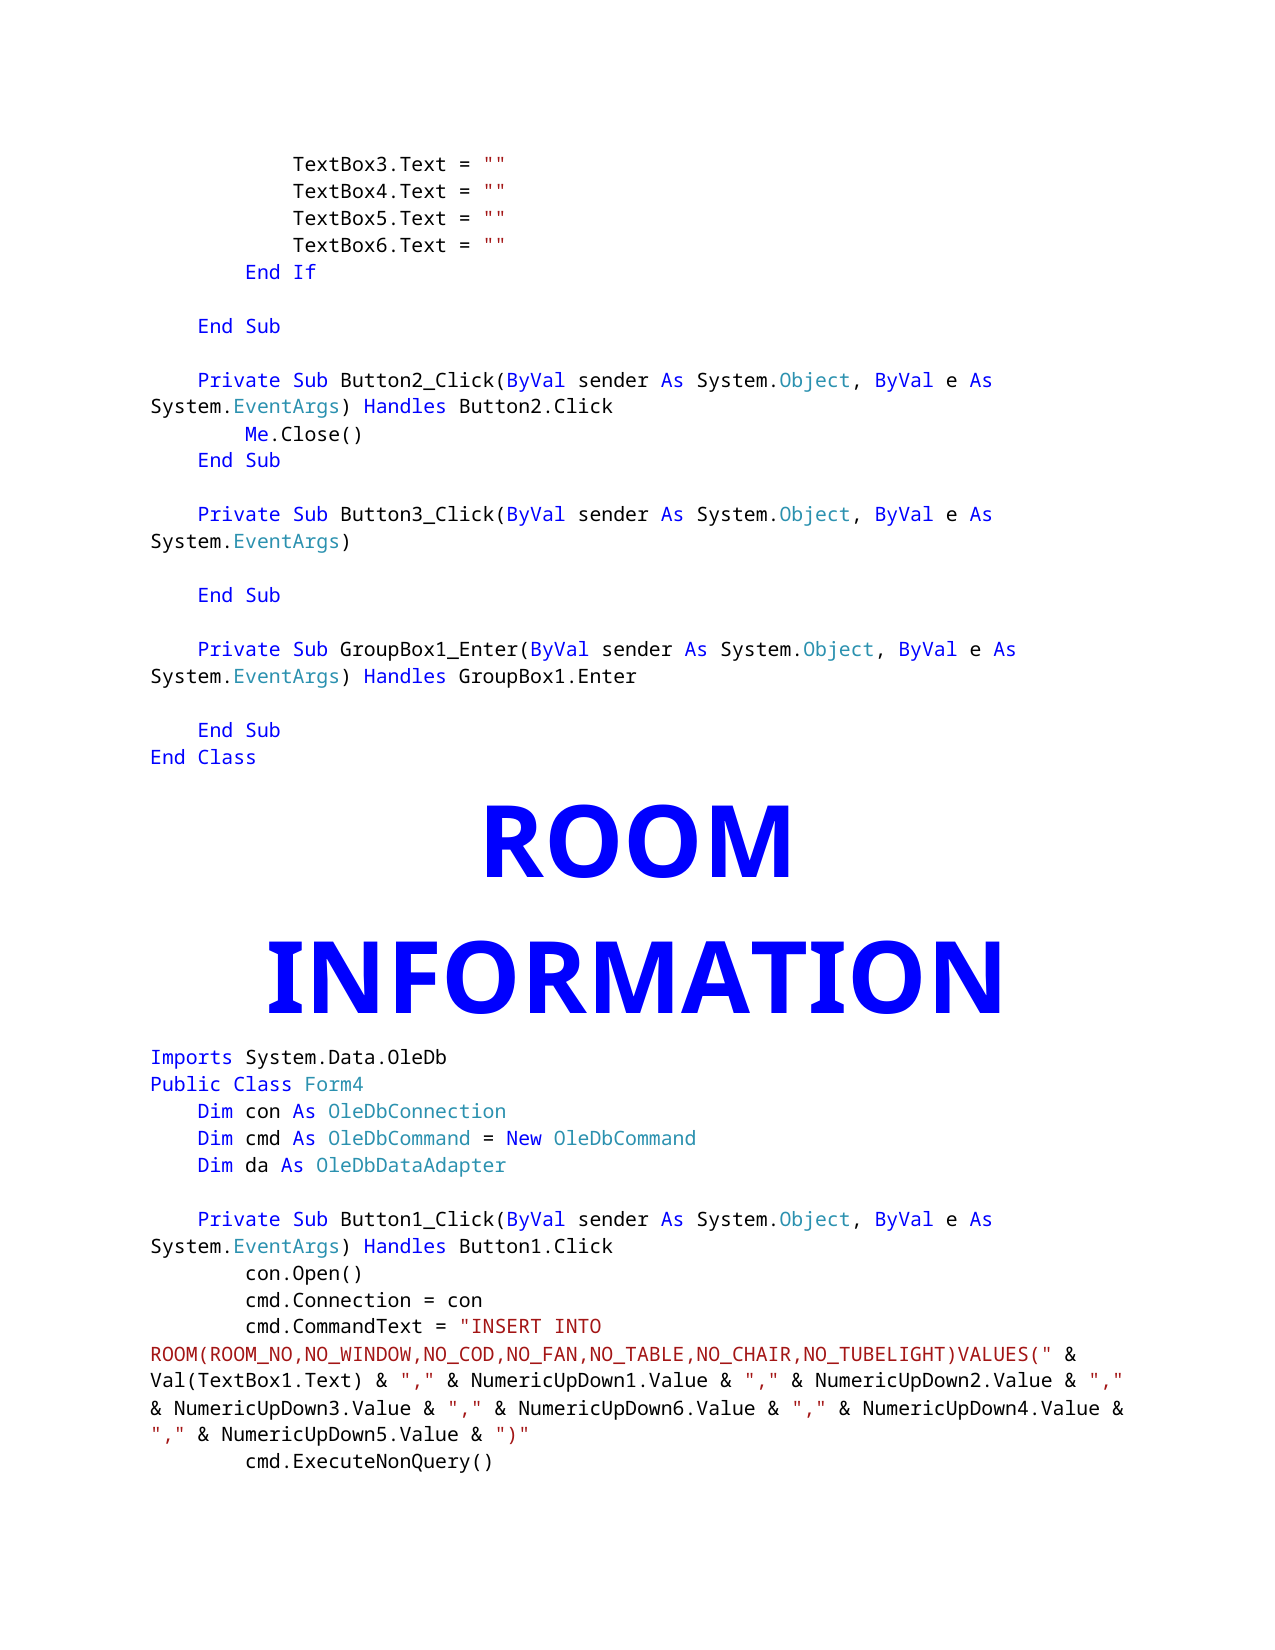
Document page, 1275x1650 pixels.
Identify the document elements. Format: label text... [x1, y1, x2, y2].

text End Sub [150, 447, 1125, 474]
text TextBox3.Text = "" [150, 150, 1125, 177]
text cmd.ExecuteNonQuery() [150, 1448, 1125, 1475]
text End Sub [150, 312, 1125, 339]
text cmd.Connection = con [150, 1286, 1125, 1313]
text Private Sub Button3_Click(ByVal sender As System.Object, ByVal e As System.EventArgs) [150, 501, 1125, 555]
text Private Sub Button1_Click(ByVal sender As System.Object, ByVal e As System.EventArgs) Handles Button1.Click [150, 1205, 1125, 1259]
text End Sub [150, 582, 1125, 609]
text TextBox4.Text = "" [150, 177, 1125, 204]
text con.Open() [150, 1259, 1125, 1286]
text End Sub [150, 717, 1125, 743]
text Private Sub Button2_Click(ByVal sender As System.Object, ByVal e As System.EventArgs) Handles Button2.Click [150, 366, 1125, 420]
text Public Class Form4 [150, 1070, 1125, 1097]
text Dim da As OleDbDataAdapter [150, 1151, 1125, 1178]
text TextBox5.Text = "" [150, 204, 1125, 231]
text Me.Close() [150, 420, 1125, 447]
text cmd.CommandText = "INSERT INTO ROOM(ROOM_NO,NO_WINDOW,NO_COD,NO_FAN,NO_TABLE,NO_CHAIR,NO_TUBELIGHT)VALUES(" & Val(TextBox1.Text) & "," & NumericUpDown1.Value & "," & NumericUpDown2.Value & "," & NumericUpDown3.Value & "," & NumericUpDown6.Value & "," & NumericUpDown4.Value & "," & NumericUpDown5.Value & ")" [150, 1313, 1125, 1448]
text Dim con As OleDbConnection [150, 1097, 1125, 1124]
text ROOM INFORMATION [150, 771, 1125, 1043]
text Private Sub GroupBox1_Enter(ByVal sender As System.Object, ByVal e As System.EventArgs) Handles GroupBox1.Enter [150, 636, 1125, 689]
text TextBox6.Text = "" [150, 231, 1125, 258]
text End If [150, 258, 1125, 285]
text End Class [150, 743, 1125, 771]
text Imports System.Data.OleDb [150, 1043, 1125, 1070]
text Dim cmd As OleDbCommand = New OleDbCommand [150, 1124, 1125, 1151]
